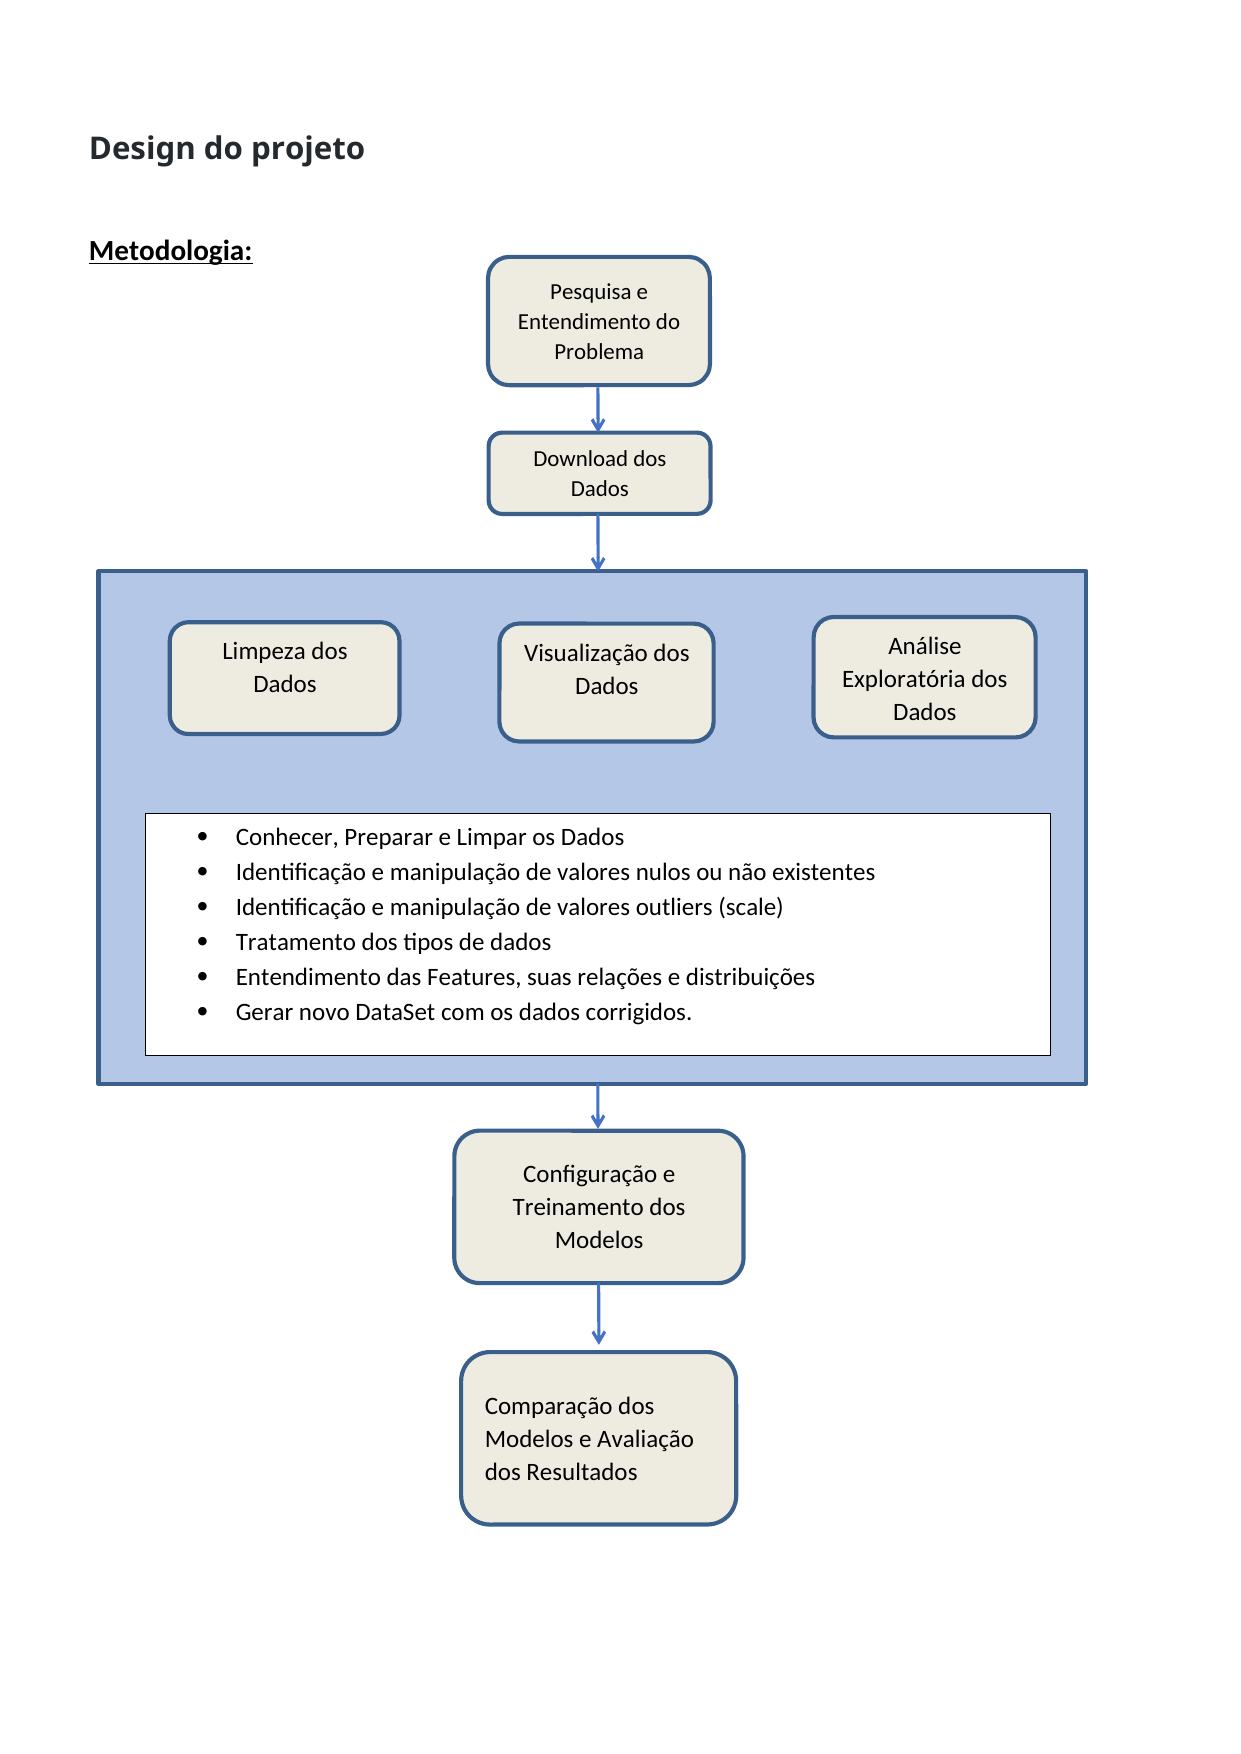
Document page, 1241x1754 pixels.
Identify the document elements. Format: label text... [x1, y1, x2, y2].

text Metodologia: [89, 232, 1152, 268]
text Design do projeto [89, 126, 1152, 169]
